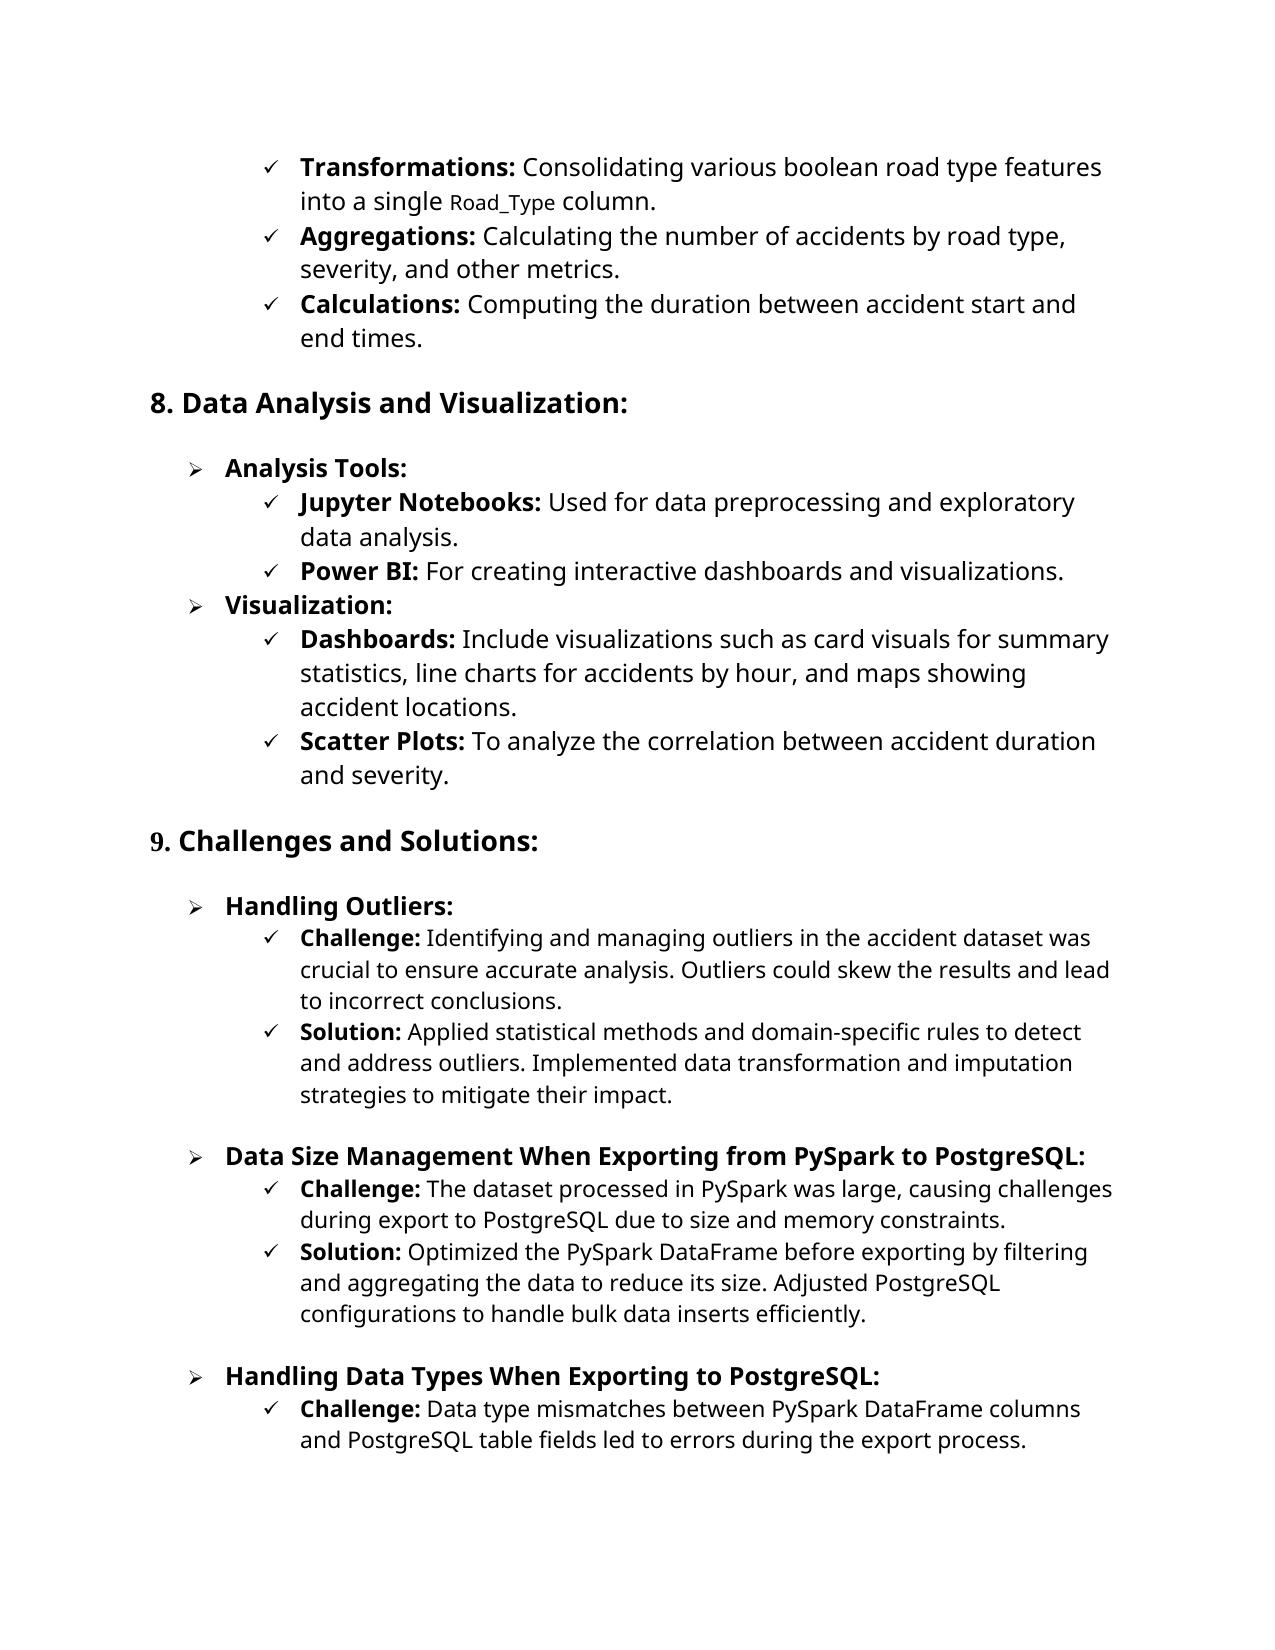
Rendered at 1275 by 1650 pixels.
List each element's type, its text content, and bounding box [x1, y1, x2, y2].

list Visualization: [187, 587, 1125, 621]
list Data Size Management When Exporting from PySpark to PostgreSQL: [187, 1168, 1125, 1202]
text 8. Data Analysis and Visualization: [150, 383, 1125, 422]
list Scatter Plots: To analyze the correlation between accident duration and severity. [262, 723, 1125, 792]
list Challenge: Identifying and managing outliers in the accident dataset was crucial to ensure accurate analysis. Outliers could skew the results and lead to incorrect conclusions. [262, 952, 1125, 1045]
list Aggregations: Calculating the number of accidents by road type, severity, and other metrics. [262, 218, 1125, 286]
list Handling Outliers: [187, 888, 1125, 922]
list Solution: Applied statistical methods and domain-specific rules to detect and address outliers. Implemented data transformation and imputation strategies to mitigate their impact. [262, 1045, 1125, 1139]
list Calculations: Computing the duration between accident start and end times. [262, 286, 1125, 354]
list Power BI: For creating interactive dashboards and visualizations. [262, 553, 1125, 587]
list Jupyter Notebooks: Used for data preprocessing and exploratory data analysis. [262, 485, 1125, 553]
subtitle 9. Challenges and Solutions: [150, 821, 1125, 859]
list Handling Data Types When Exporting to PostgreSQL: [187, 1417, 1125, 1451]
list Analysis Tools: [187, 451, 1125, 485]
list Solution: Optimized the PySpark DataFrame before exporting by filtering and aggregating the data to reduce its size. Adjusted PostgreSQL configurations to handle bulk data inserts efficiently. [262, 1294, 1125, 1388]
list Transformations: Consolidating various boolean road type features into a single Road_Type column. [262, 150, 1125, 218]
list Challenge: The dataset processed in PySpark was large, causing challenges during export to PostgreSQL due to size and memory constraints. [262, 1231, 1125, 1294]
list Dashboards: Include visualizations such as card visuals for summary statistics, line charts for accidents by hour, and maps showing accident locations. [262, 621, 1125, 723]
